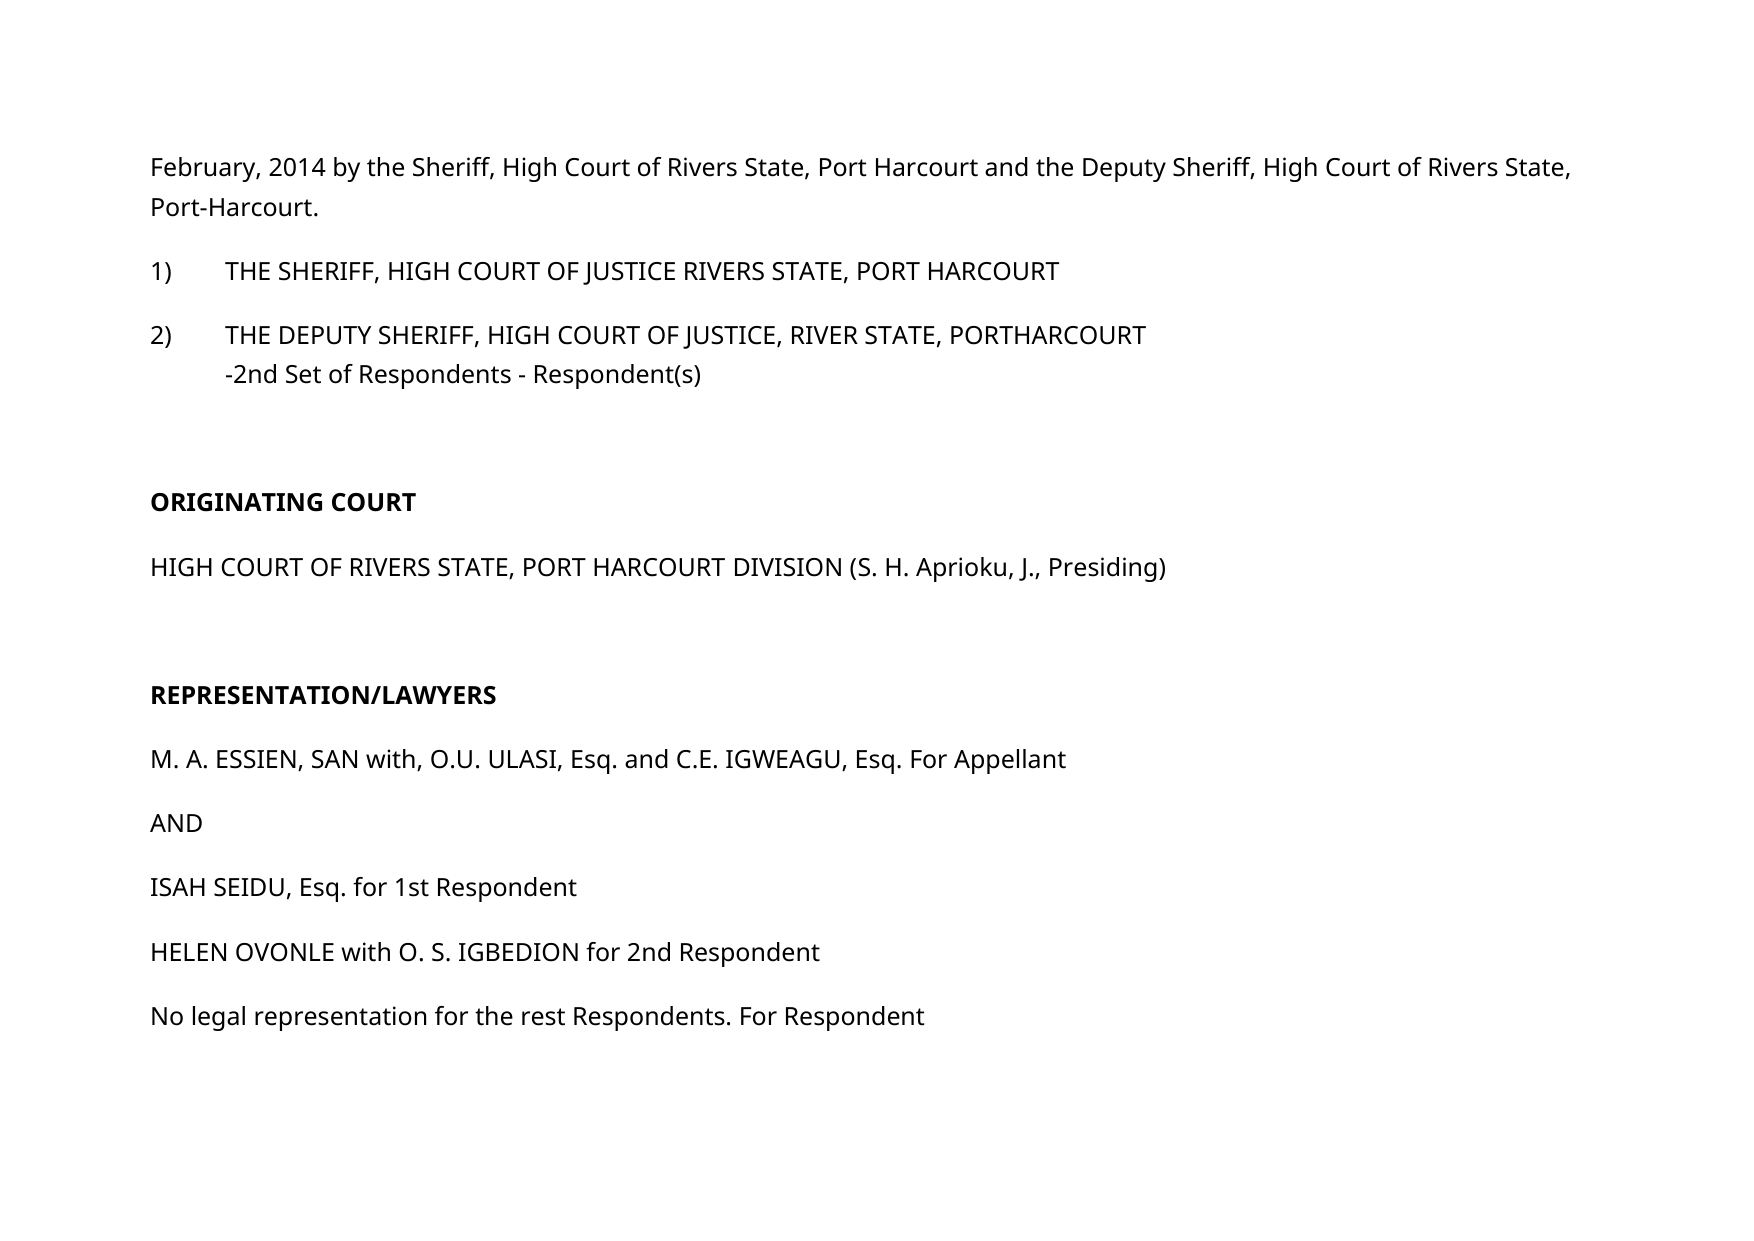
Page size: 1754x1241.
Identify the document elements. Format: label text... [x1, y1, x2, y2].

text 1) THE SHERIFF, HIGH COURT OF JUSTICE RIVERS STATE, PORT HARCOURT [150, 253, 1604, 287]
text HELEN OVONLE with O. S. IGBEDION for 2nd Respondent [150, 934, 1604, 968]
text No legal representation for the rest Respondents. For Respondent [150, 998, 1604, 1032]
text M. A. ESSIEN, SAN with, O.U. ULASI, Esq. and C.E. IGWEAGU, Esq. For Appellant [150, 742, 1604, 776]
text 2) THE DEPUTY SHERIFF, HIGH COURT OF JUSTICE, RIVER STATE, PORTHARCOURT -2nd Set of Respondents - Respondent(s) [150, 317, 1604, 391]
text ISAH SEIDU, Esq. for 1st Respondent [150, 870, 1604, 904]
text REPRESENTATION/LAWYERS [150, 677, 1604, 712]
text HIGH COURT OF RIVERS STATE, PORT HARCOURT DIVISION (S. H. Aprioku, J., Presiding) [150, 549, 1604, 583]
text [150, 150, 1604, 223]
text AND [150, 806, 1604, 840]
text ORIGINATING COURT [150, 485, 1604, 519]
